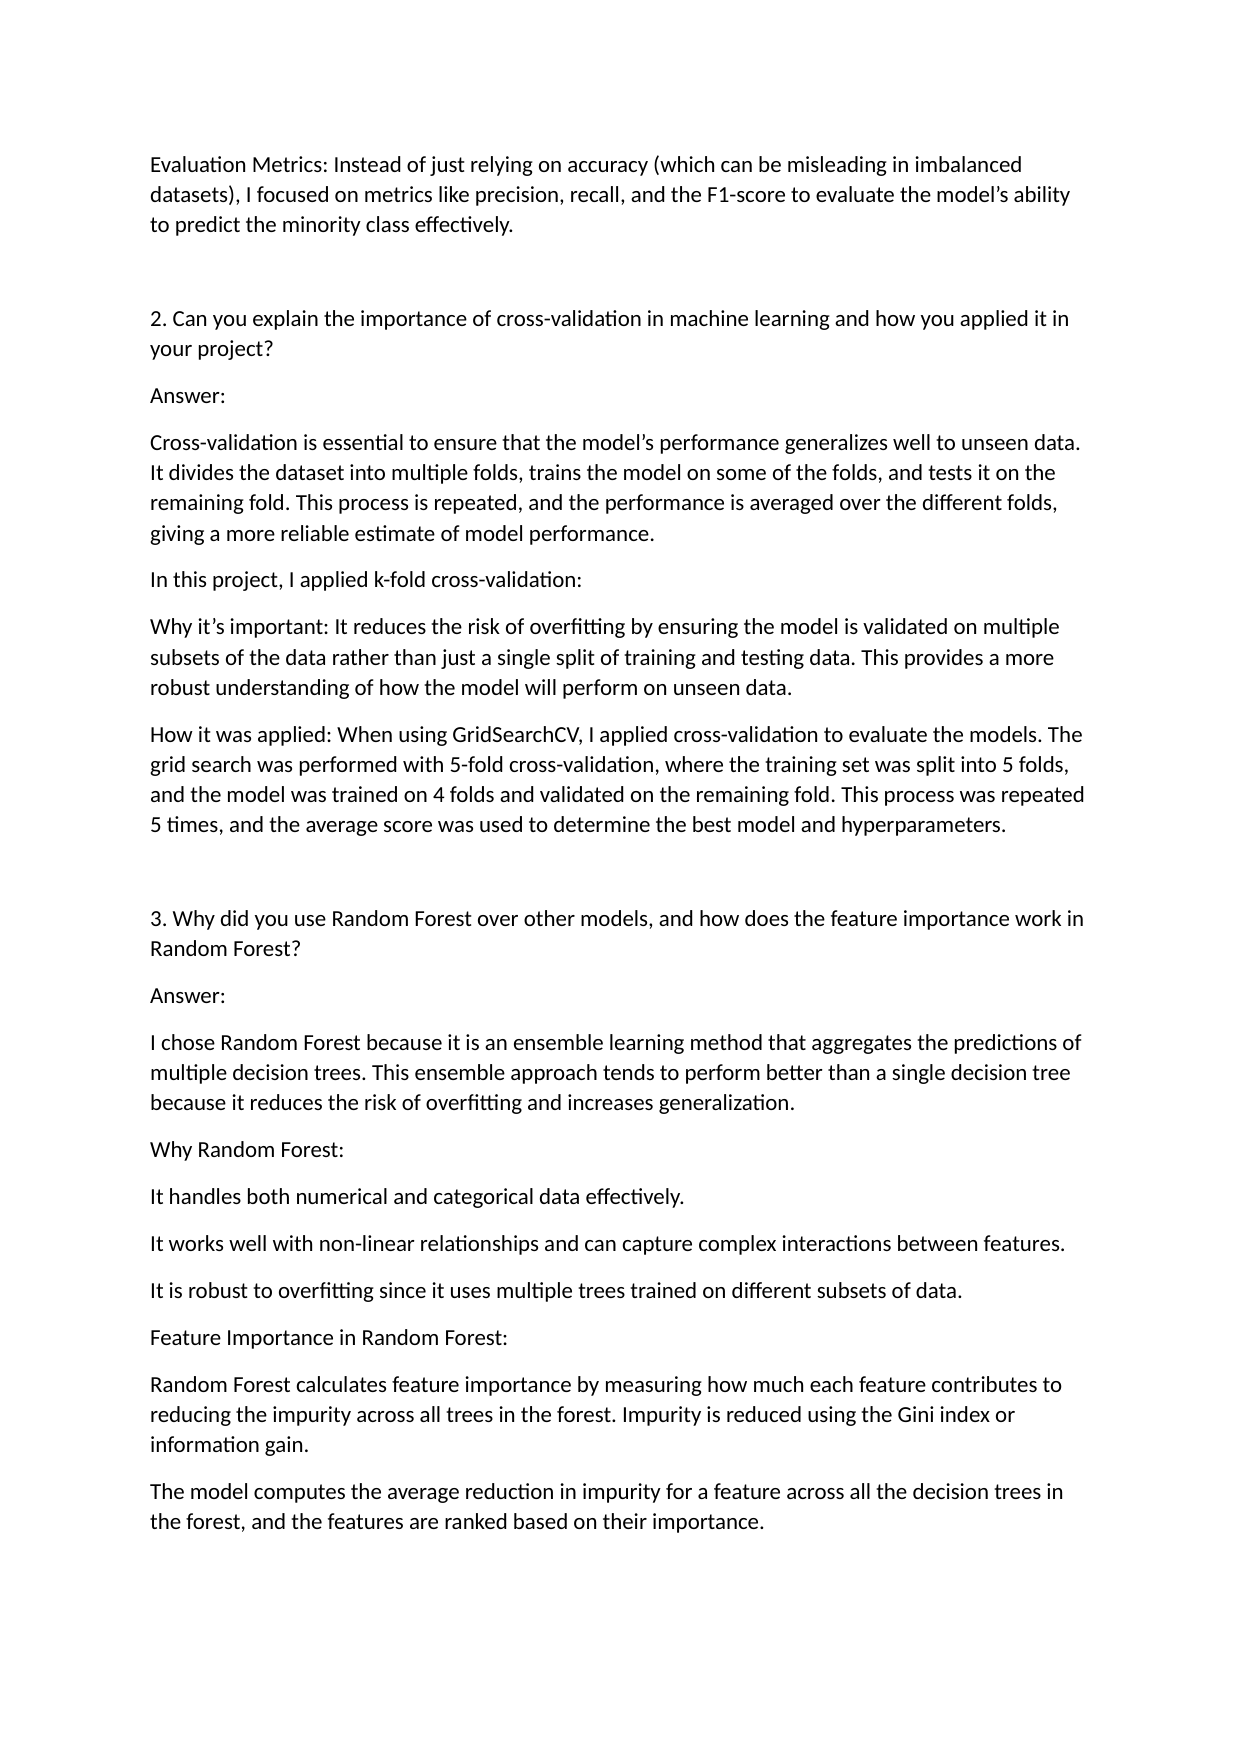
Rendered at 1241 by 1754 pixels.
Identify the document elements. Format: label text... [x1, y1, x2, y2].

text 2. Can you explain the importance of cross-validation in machine learning and how you applied it in your project? [150, 304, 1090, 362]
text The model computes the average reduction in impurity for a feature across all the decision trees in the forest, and the features are ranked based on their importance. [150, 1477, 1090, 1535]
text Random Forest calculates feature importance by measuring how much each feature contributes to reducing the impurity across all trees in the forest. Impurity is reduced using the Gini index or information gain. [150, 1370, 1090, 1458]
text Answer: [150, 381, 1090, 409]
text In this project, I applied k-fold cross-validation: [150, 566, 1090, 594]
text Why it’s important: It reduces the risk of overfitting by ensuring the model is validated on multiple subsets of the data rather than just a single split of training and testing data. This provides a more robust understanding of how the model will perform on unseen data. [150, 612, 1090, 701]
text It works well with non-linear relationships and can capture complex interactions between features. [150, 1229, 1090, 1257]
text Why Random Forest: [150, 1135, 1090, 1163]
text It is robust to overfitting since it uses multiple trees trained on different subsets of data. [150, 1276, 1090, 1304]
text It handles both numerical and categorical data effectively. [150, 1182, 1090, 1210]
text Feature Importance in Random Forest: [150, 1323, 1090, 1351]
text 3. Why did you use Random Forest over other models, and how does the feature importance work in Random Forest? [150, 904, 1090, 962]
text Answer: [150, 981, 1090, 1009]
text I chose Random Forest because it is an ensemble learning method that aggregates the predictions of multiple decision trees. This ensemble approach tends to perform better than a single decision tree because it reduces the risk of overfitting and increases generalization. [150, 1028, 1090, 1117]
text How it was applied: When using GridSearchCV, I applied cross-validation to evaluate the models. The grid search was performed with 5-fold cross-validation, where the training set was split into 5 folds, and the model was trained on 4 folds and validated on the remaining fold. This process was repeated 5 times, and the average score was used to determine the best model and hyperparameters. [150, 720, 1090, 838]
text Cross-validation is essential to ensure that the model’s performance generalizes well to unseen data. It divides the dataset into multiple folds, trains the model on some of the folds, and tests it on the remaining fold. This process is repeated, and the performance is averaged over the different folds, giving a more reliable estimate of model performance. [150, 428, 1090, 547]
text Evaluation Metrics: Instead of just relying on accuracy (which can be misleading in imbalanced datasets), I focused on metrics like precision, recall, and the F1-score to evaluate the model’s ability to predict the minority class effectively. [150, 150, 1090, 238]
